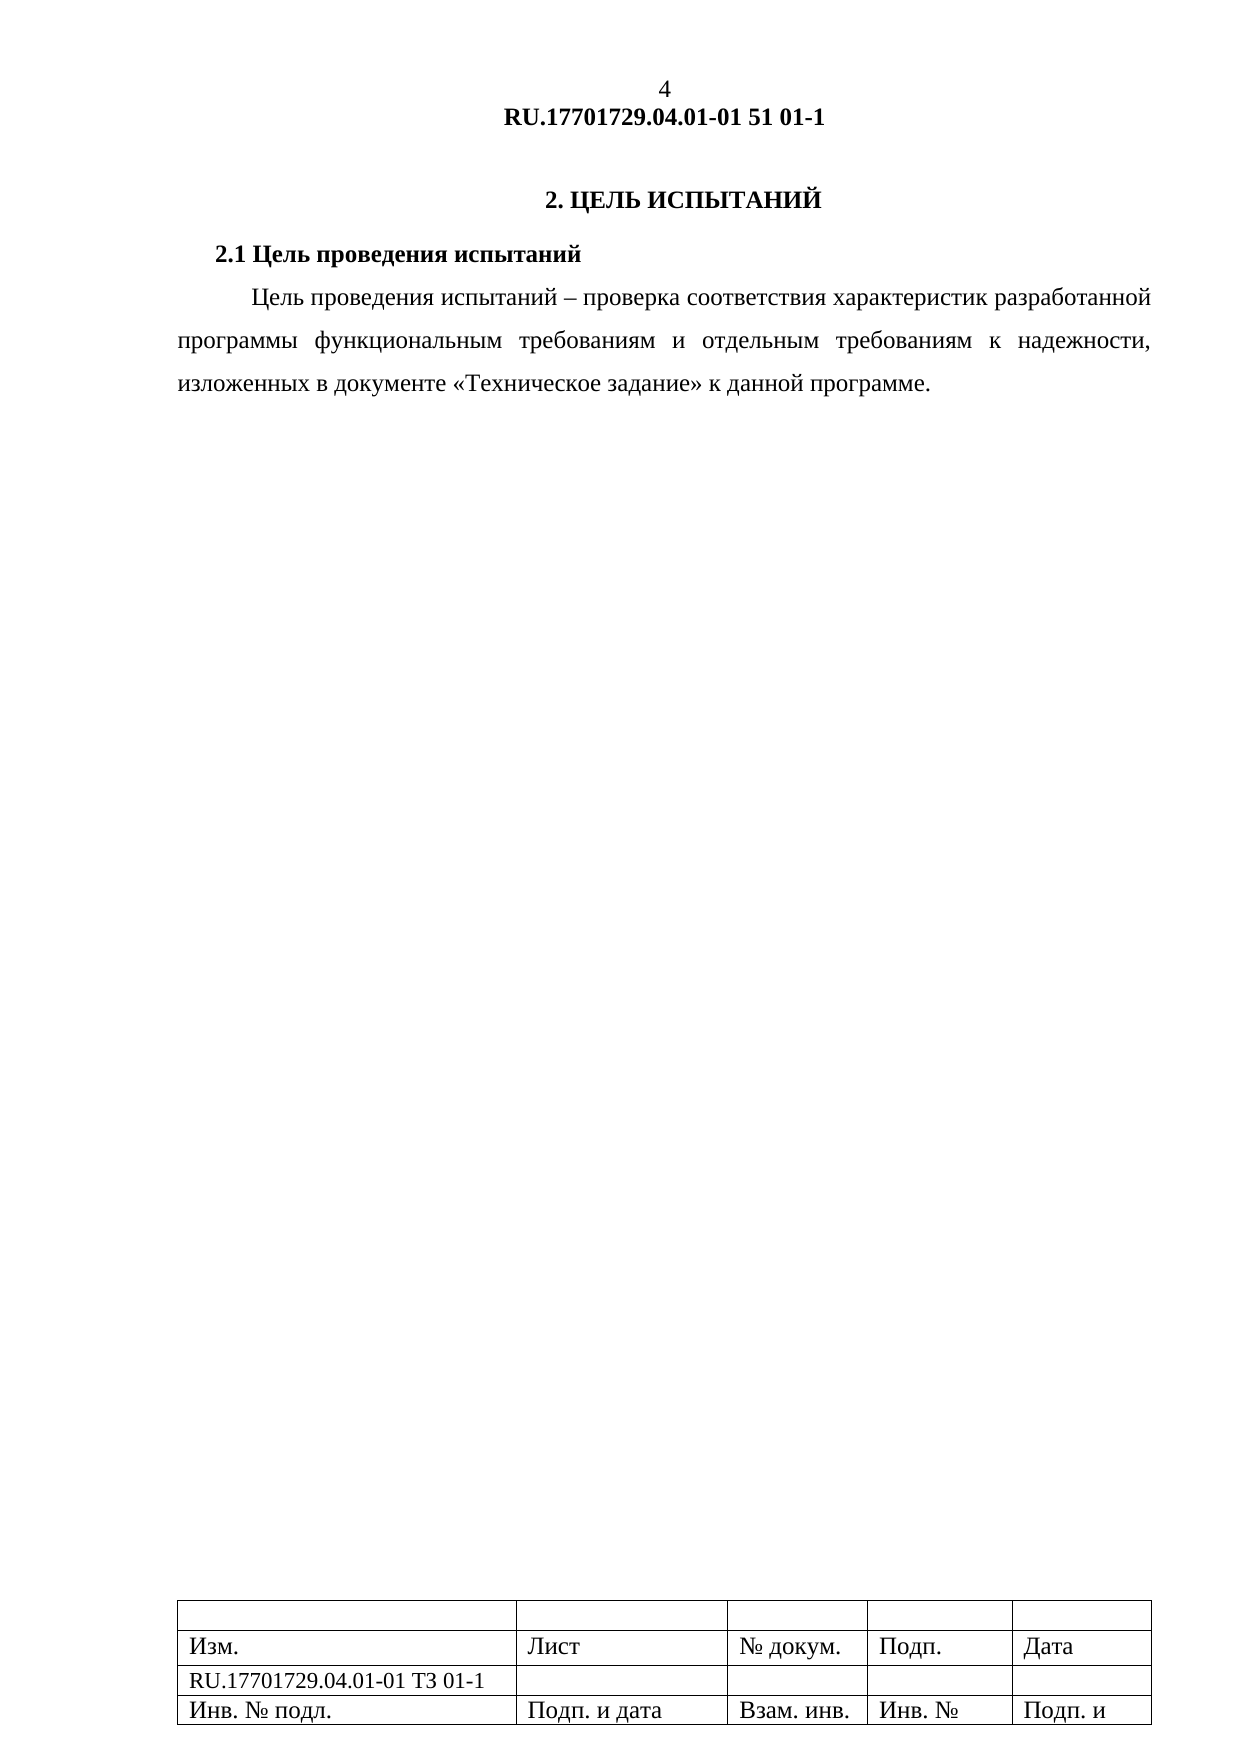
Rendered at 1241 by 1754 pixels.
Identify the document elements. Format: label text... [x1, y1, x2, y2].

text ЦЕЛЬ ИСПЫТАНИЙ [215, 185, 1152, 214]
text Цель проведения испытаний – проверка соответствия характеристик разработанной программы функциональным требованиям и отдельным требованиям к надежности, изложенных в документе «Техническое задание» к данной программе. [177, 282, 1152, 397]
text Цель проведения испытаний [215, 239, 1152, 267]
